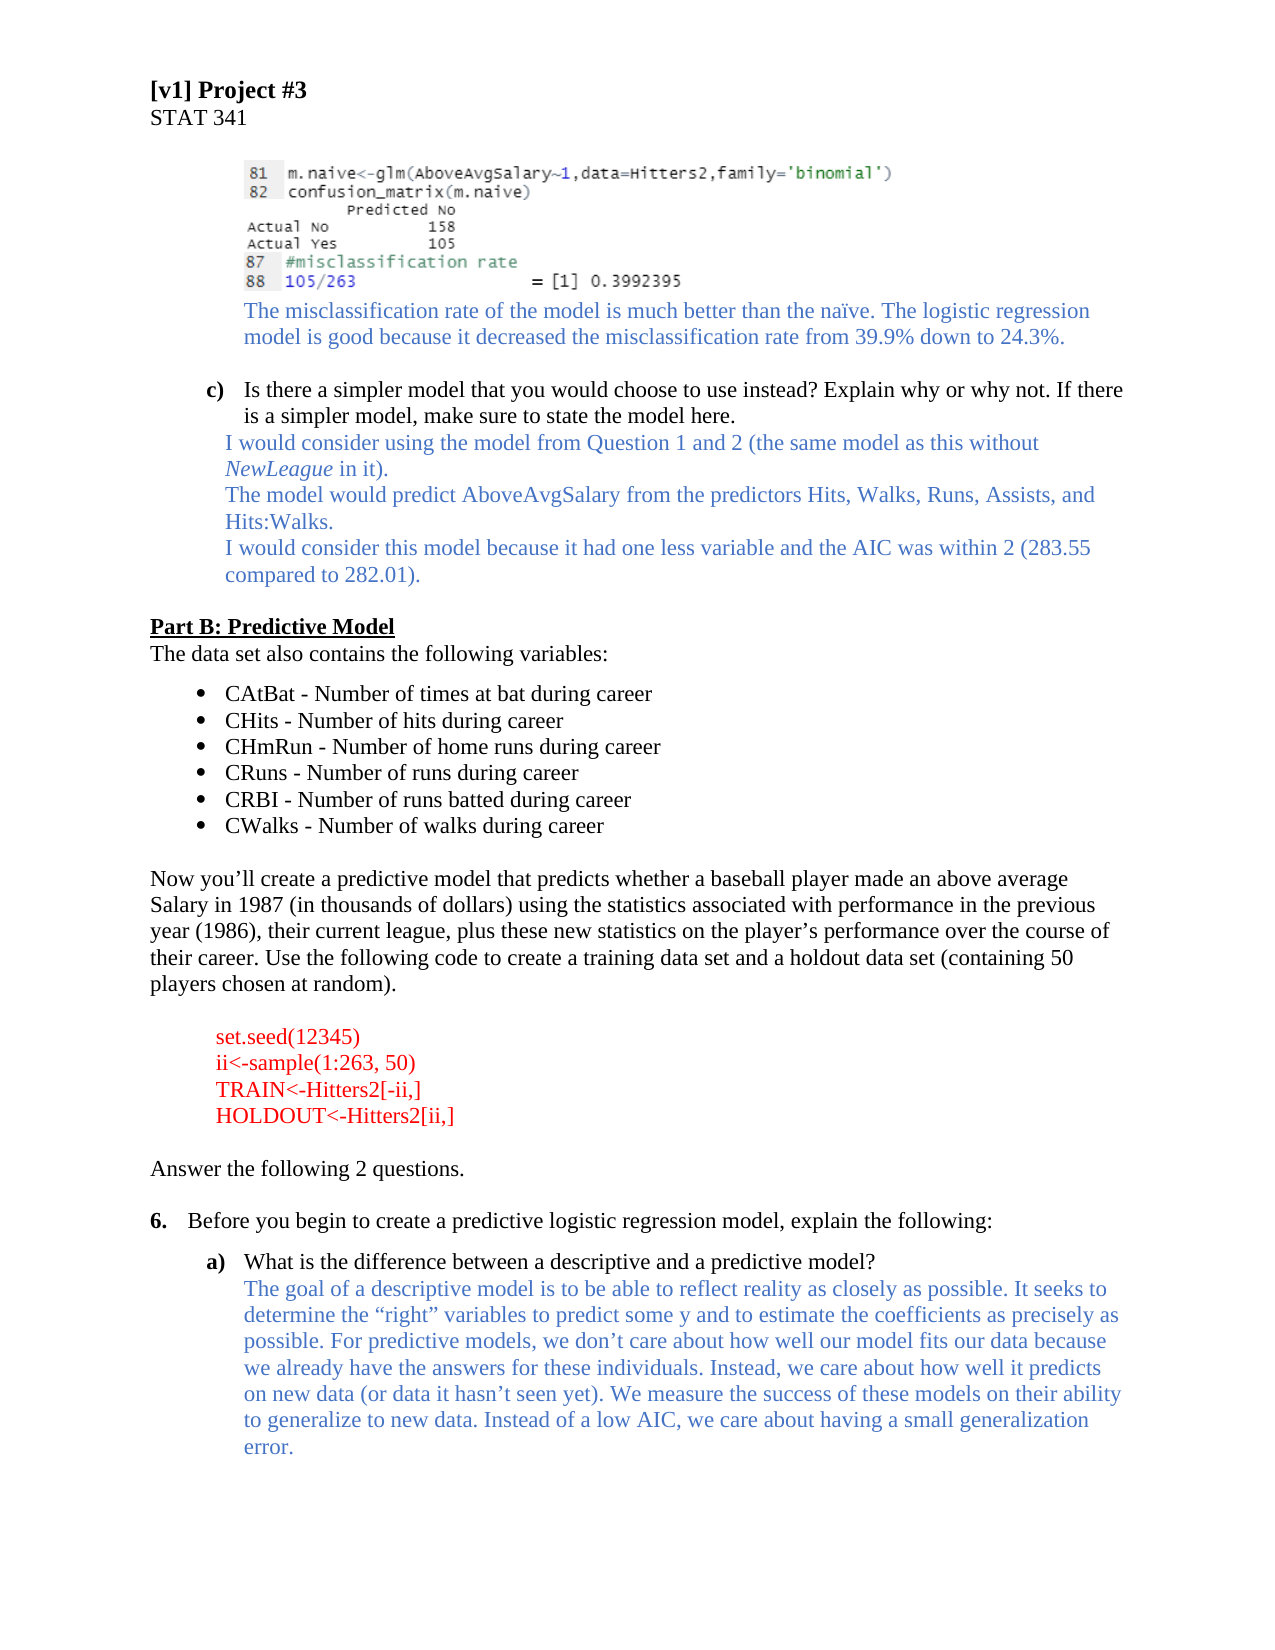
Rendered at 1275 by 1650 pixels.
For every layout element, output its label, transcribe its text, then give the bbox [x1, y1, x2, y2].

list CHmRun - Number of home runs during career [197, 733, 1125, 759]
list CAtBat - Number of times at bat during career [197, 680, 1125, 707]
text HOLDOUT<-Hitters2[ii,] [216, 1102, 1125, 1128]
picture [549, 272, 690, 291]
text set.seed(12345) [216, 1023, 1125, 1049]
text The goal of a descriptive model is to be able to reflect reality as closely as possible. It seeks to determine the “right” variables to predict some y and to estimate the coefficients as precisely as possible. For predictive models, we don’t care about how well our model fits our data because we already have the answers for these individuals. Instead, we care about how well it predicts on new data (or data it hasn’t seen yet). We measure the success of these models on their ability to generalize to new data. Instead of a low AIC, we care about having a small generalization error. [244, 1274, 1125, 1459]
text Now you’ll create a predictive model that predicts whether a baseball player made an above average Salary in 1987 (in thousands of dollars) using the statistics associated with performance in the previous year (1986), their current league, plus these new statistics on the player’s performance over the course of their career. Use the following code to create a training data set and a holdout data set (containing 50 players chosen at random). [150, 865, 1125, 997]
text The model would predict AboveAvgSalary from the predictors Hits, Walks, Runs, Assists, and Hits:Walks. [225, 482, 1125, 534]
list Before you begin to create a predictive logistic regression model, explain the following: [150, 1207, 1125, 1234]
list Part B: Predictive Model [150, 613, 1125, 640]
list I would consider this model because it had one less variable and the AIC was within 2 (283.55 compared to 282.01). [225, 534, 1125, 587]
list CWalks - Number of walks during career [197, 812, 1125, 838]
text The data set also contains the following variables: [150, 640, 1125, 666]
text Answer the following 2 questions. [150, 1155, 1125, 1181]
list CHits - Number of hits during career [197, 707, 1125, 733]
text ii<-sample(1:263, 50) [216, 1049, 1125, 1076]
list CRuns - Number of runs during career [197, 759, 1125, 786]
list What is the difference between a descriptive and a predictive model? [206, 1248, 1125, 1274]
list I would consider using the model from Question 1 and 2 (the same model as this without NewLeague in it). [225, 429, 1125, 482]
text The misclassification rate of the model is much better than the naïve. The logistic regression model is good because it decreased the misclassification rate from 39.9% down to 24.3%. [244, 297, 1125, 350]
text = [244, 252, 1125, 297]
text TRAIN<-Hitters2[-ii,] [216, 1076, 1125, 1102]
list CRBI - Number of runs batted during career [197, 786, 1125, 812]
picture [243, 160, 902, 291]
list Is there a simpler model that you would choose to use instead? Explain why or why not. If there is a simpler model, make sure to state the model here. [206, 376, 1125, 429]
